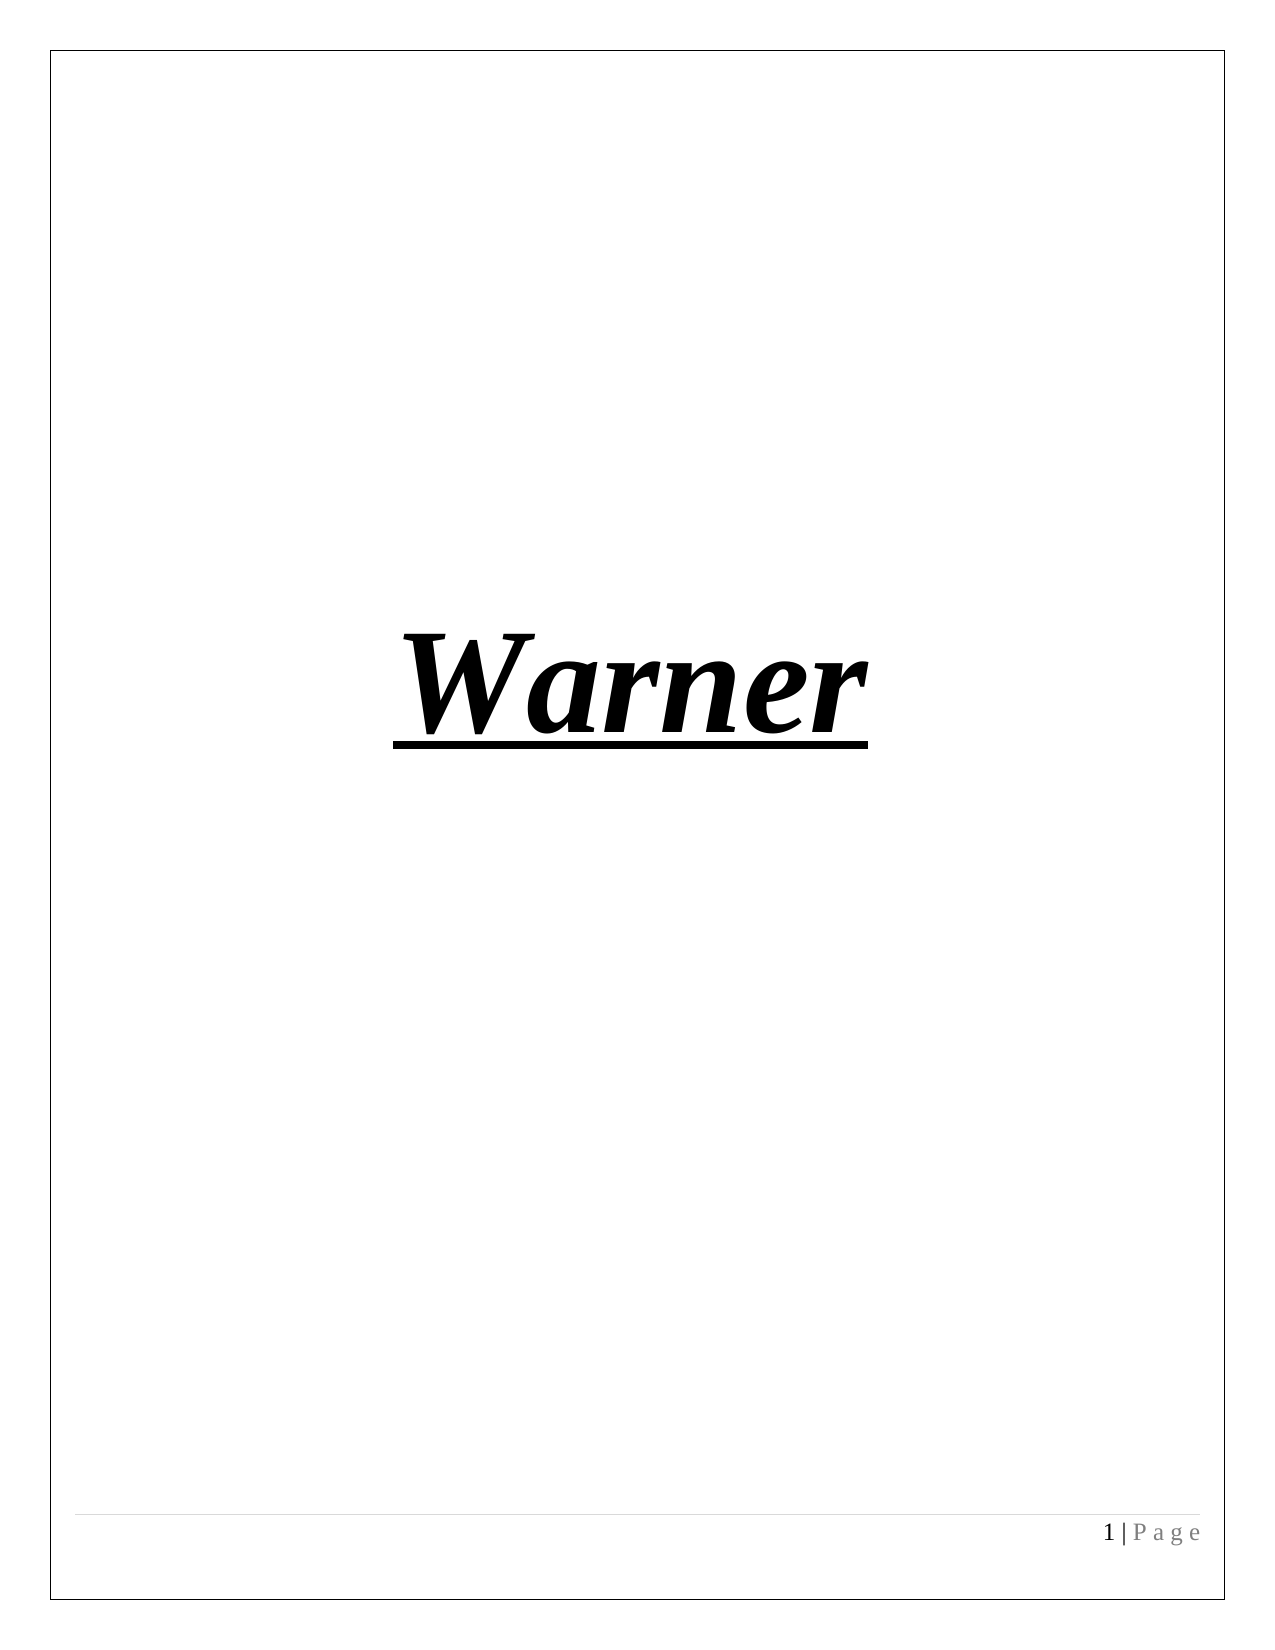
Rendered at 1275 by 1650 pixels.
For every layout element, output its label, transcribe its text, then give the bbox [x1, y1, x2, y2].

text Warner [75, 592, 1200, 765]
